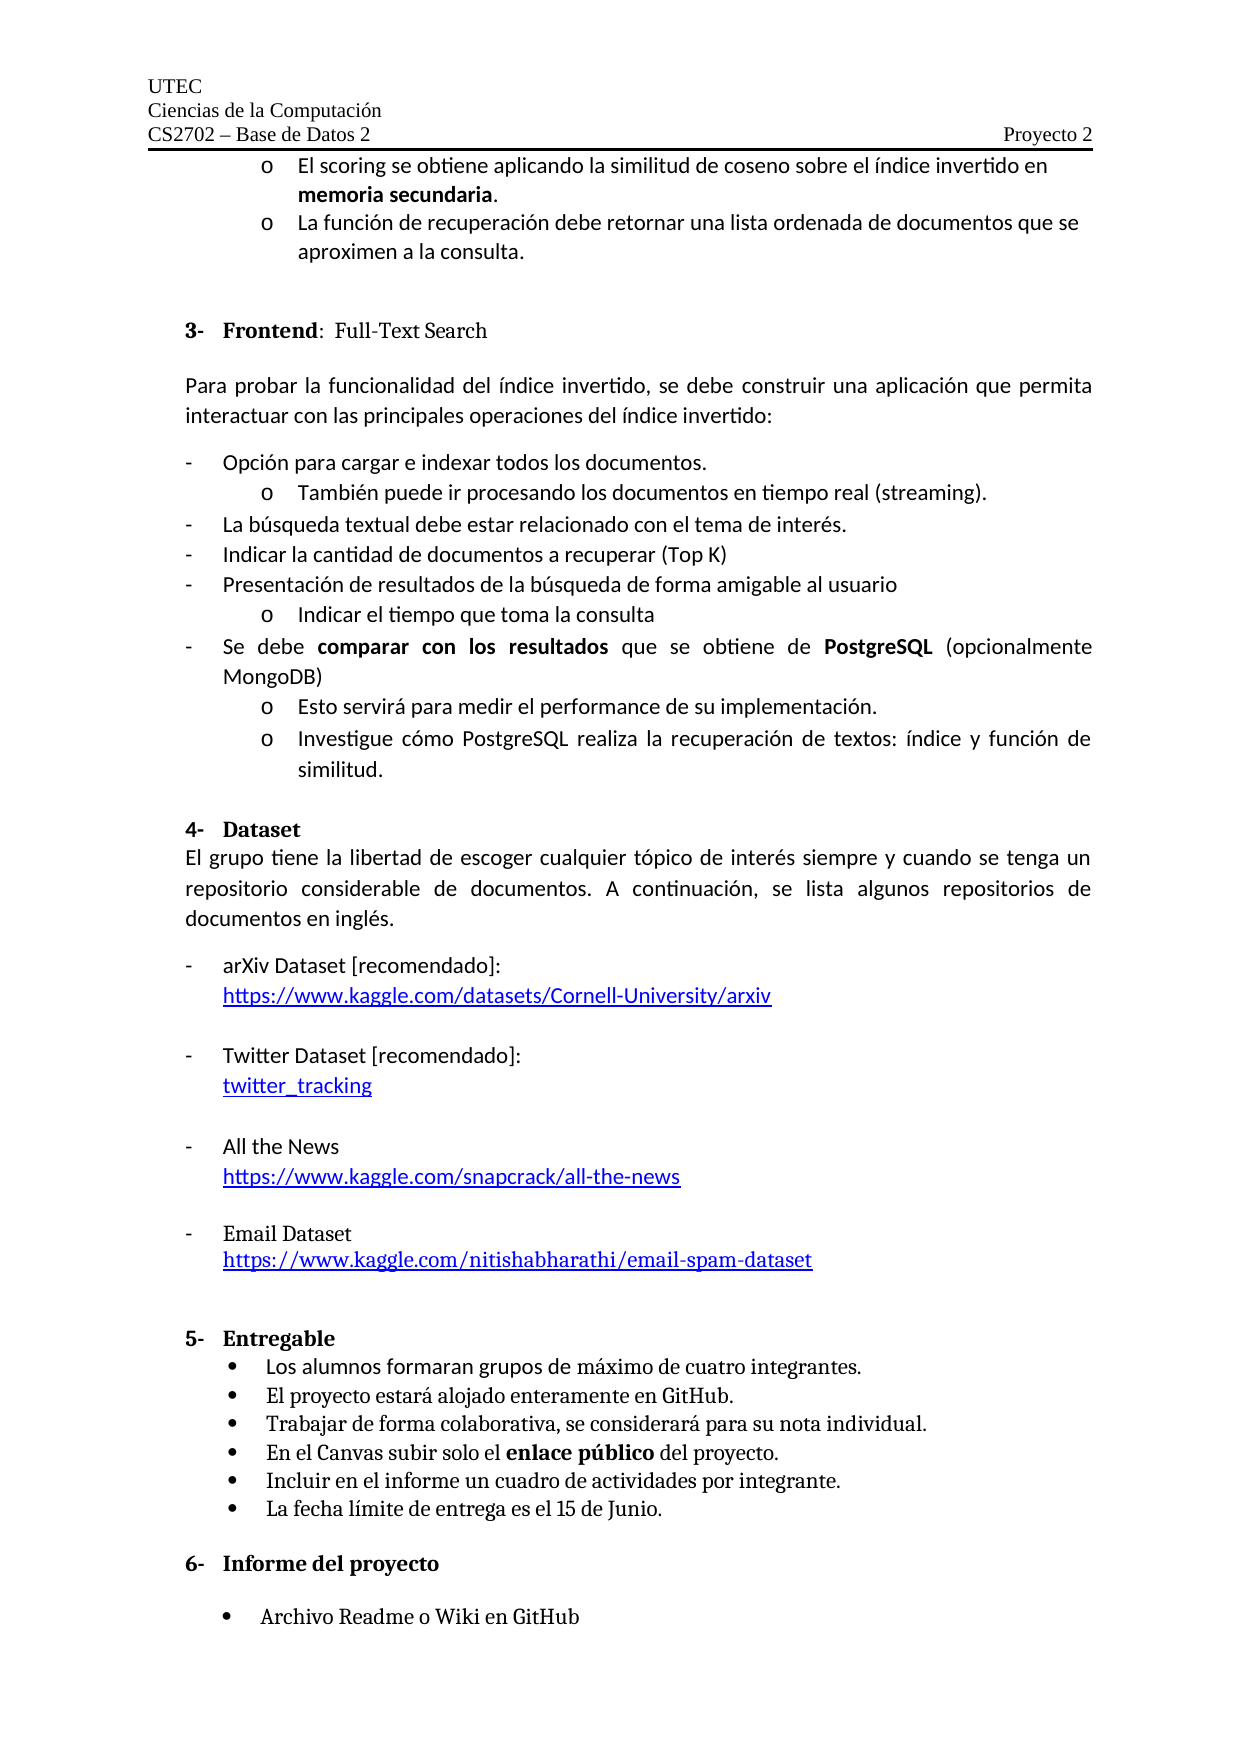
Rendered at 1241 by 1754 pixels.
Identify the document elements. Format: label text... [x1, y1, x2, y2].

list Frontend: Full-Text Search [185, 318, 1093, 344]
list Opción para cargar e indexar todos los documentos. [185, 448, 1093, 476]
list También puede ir procesando los documentos en tiempo real (streaming). [260, 478, 1093, 507]
list Se debe comparar con los resultados que se obtiene de PostgreSQL (opcionalmente MongoDB) [185, 632, 1093, 690]
list Twitter Dataset [recomendado]: [185, 1041, 1093, 1069]
list https://www.kaggle.com/nitishabharathi/email-spam-dataset [223, 1247, 1093, 1273]
list El proyecto estará alojado enteramente en GitHub. [228, 1382, 1093, 1409]
list Entregable [185, 1326, 1093, 1352]
list Presentación de resultados de la búsqueda de forma amigable al usuario [185, 570, 1093, 598]
list Esto servirá para medir el performance de su implementación. [260, 692, 1093, 721]
list Incluir en el informe un cuadro de actividades por integrante. [228, 1468, 1093, 1494]
list La búsqueda textual debe estar relacionado con el tema de interés. [185, 510, 1093, 538]
list El scoring se obtiene aplicando la similitud de coseno sobre el índice invertido en memoria secundaria. [260, 151, 1093, 208]
list Indicar el tiempo que toma la consulta [260, 600, 1093, 629]
list En el Canvas subir solo el enlace público del proyecto. [228, 1439, 1093, 1466]
list https://www.kaggle.com/datasets/Cornell-University/arxiv [223, 981, 1093, 1009]
text El grupo tiene la libertad de escoger cualquier tópico de interés siempre y cuando se tenga un repositorio considerable de documentos. A continuación, se lista algunos repositorios de documentos en inglés. [185, 843, 1093, 932]
list La fecha límite de entrega es el 15 de Junio. [228, 1496, 1093, 1522]
list Trabajar de forma colaborativa, se considerará para su nota individual. [228, 1411, 1093, 1437]
list Investigue cómo PostgreSQL realiza la recuperación de textos: índice y función de similitud. [260, 724, 1093, 783]
list All the News [185, 1132, 1093, 1160]
list Email Dataset [185, 1219, 1093, 1247]
list La función de recuperación debe retornar una lista ordenada de documentos que se aproximen a la consulta. [260, 208, 1093, 266]
list Dataset [185, 815, 1093, 843]
list https://www.kaggle.com/snapcrack/all-the-news [223, 1162, 1093, 1190]
list Informe del proyecto [185, 1551, 1093, 1577]
text Para probar la funcionalidad del índice invertido, se debe construir una aplicación que permita interactuar con las principales operaciones del índice invertido: [185, 371, 1093, 429]
list Indicar la cantidad de documentos a recuperar (Top K) [185, 540, 1093, 568]
list arXiv Dataset [recomendado]: [185, 951, 1093, 979]
list Archivo Readme o Wiki en GitHub [223, 1604, 1093, 1630]
list twitter_tracking [223, 1072, 1093, 1099]
list Los alumnos formaran grupos de máximo de cuatro integrantes. [228, 1352, 1093, 1380]
